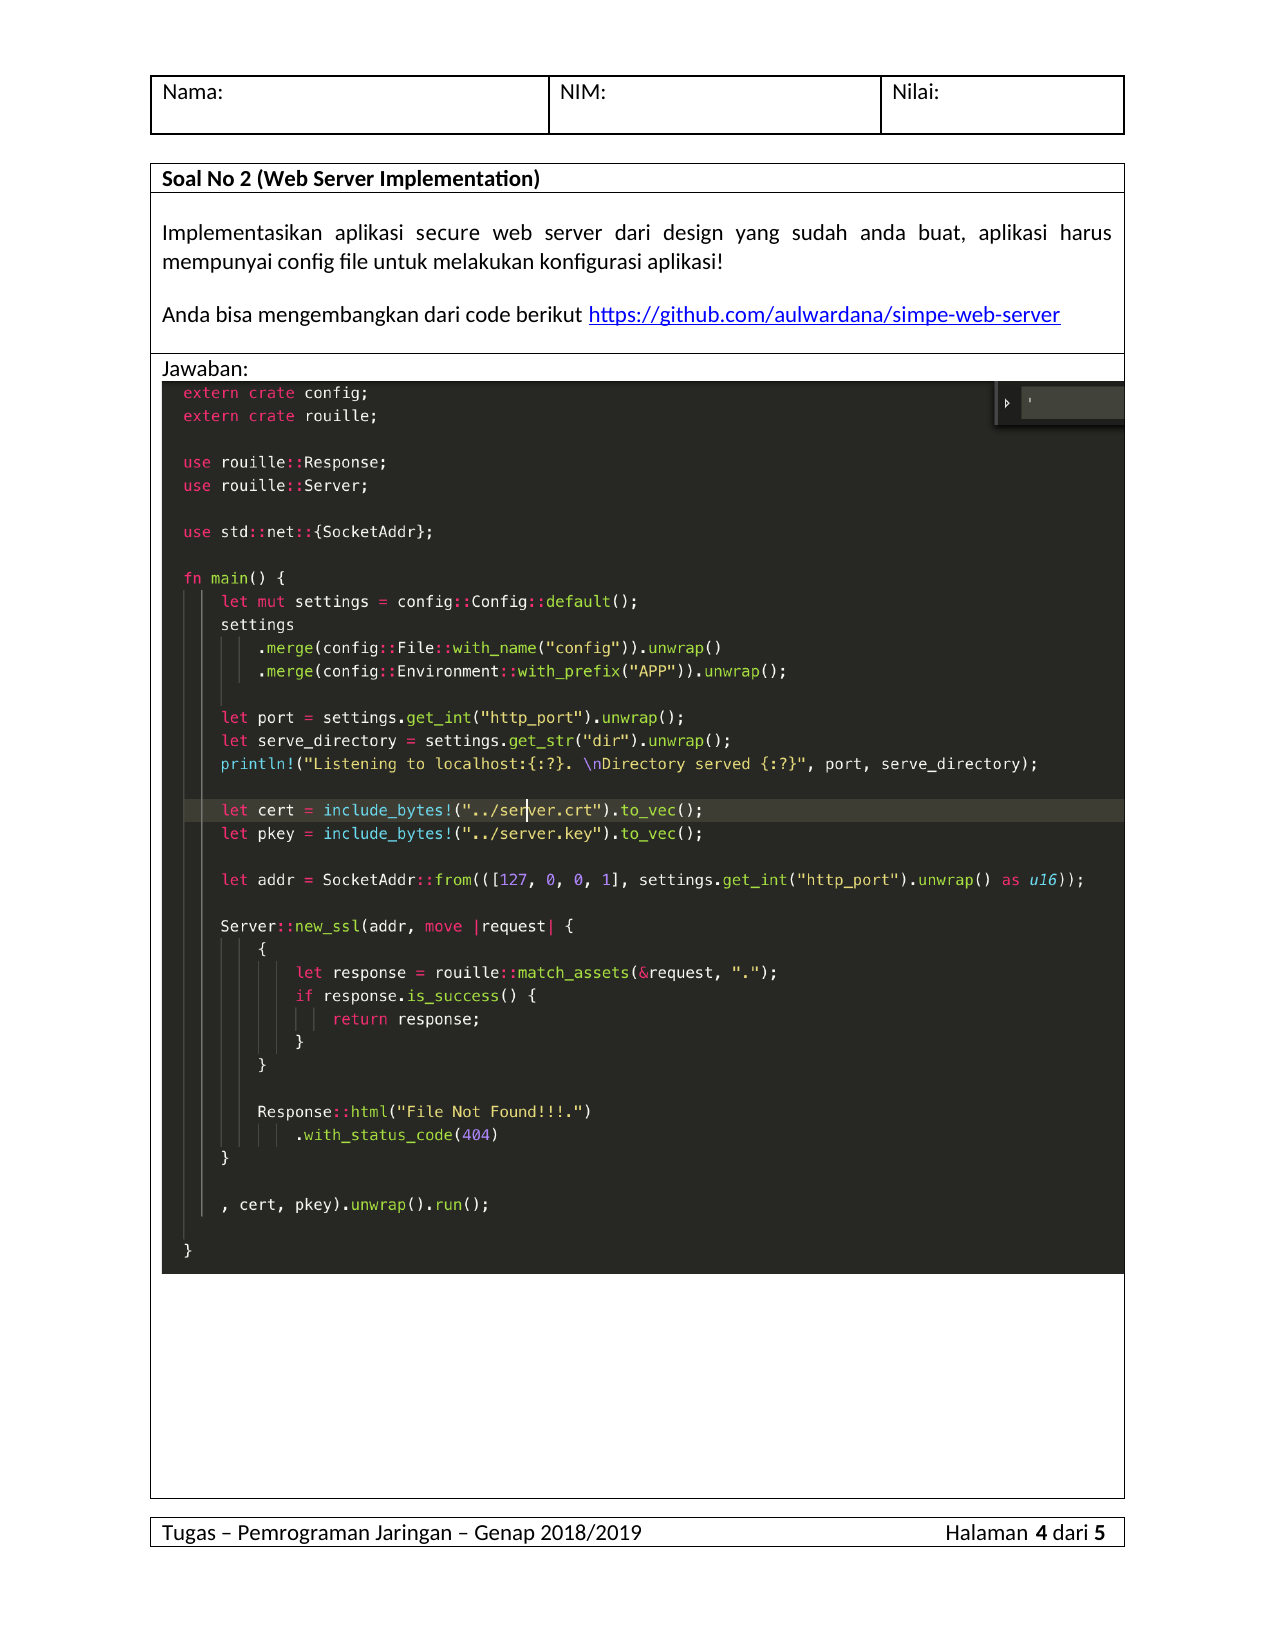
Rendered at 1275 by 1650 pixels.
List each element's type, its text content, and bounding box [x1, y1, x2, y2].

table_cell Implementasikan aplikasi secure web server dari design yang sudah anda buat, aplikasi harus mempunyai config file untuk melakukan konfigurasi aplikasi! Anda bisa mengembangkan dari code berikut https://github.com/aulwardana/simpe-web-server [151, 193, 1124, 353]
table_cell Jawaban: [151, 354, 1124, 1497]
table_header Soal No 2 (Web Server Implementation) [151, 164, 1124, 192]
picture [161, 381, 1125, 1274]
